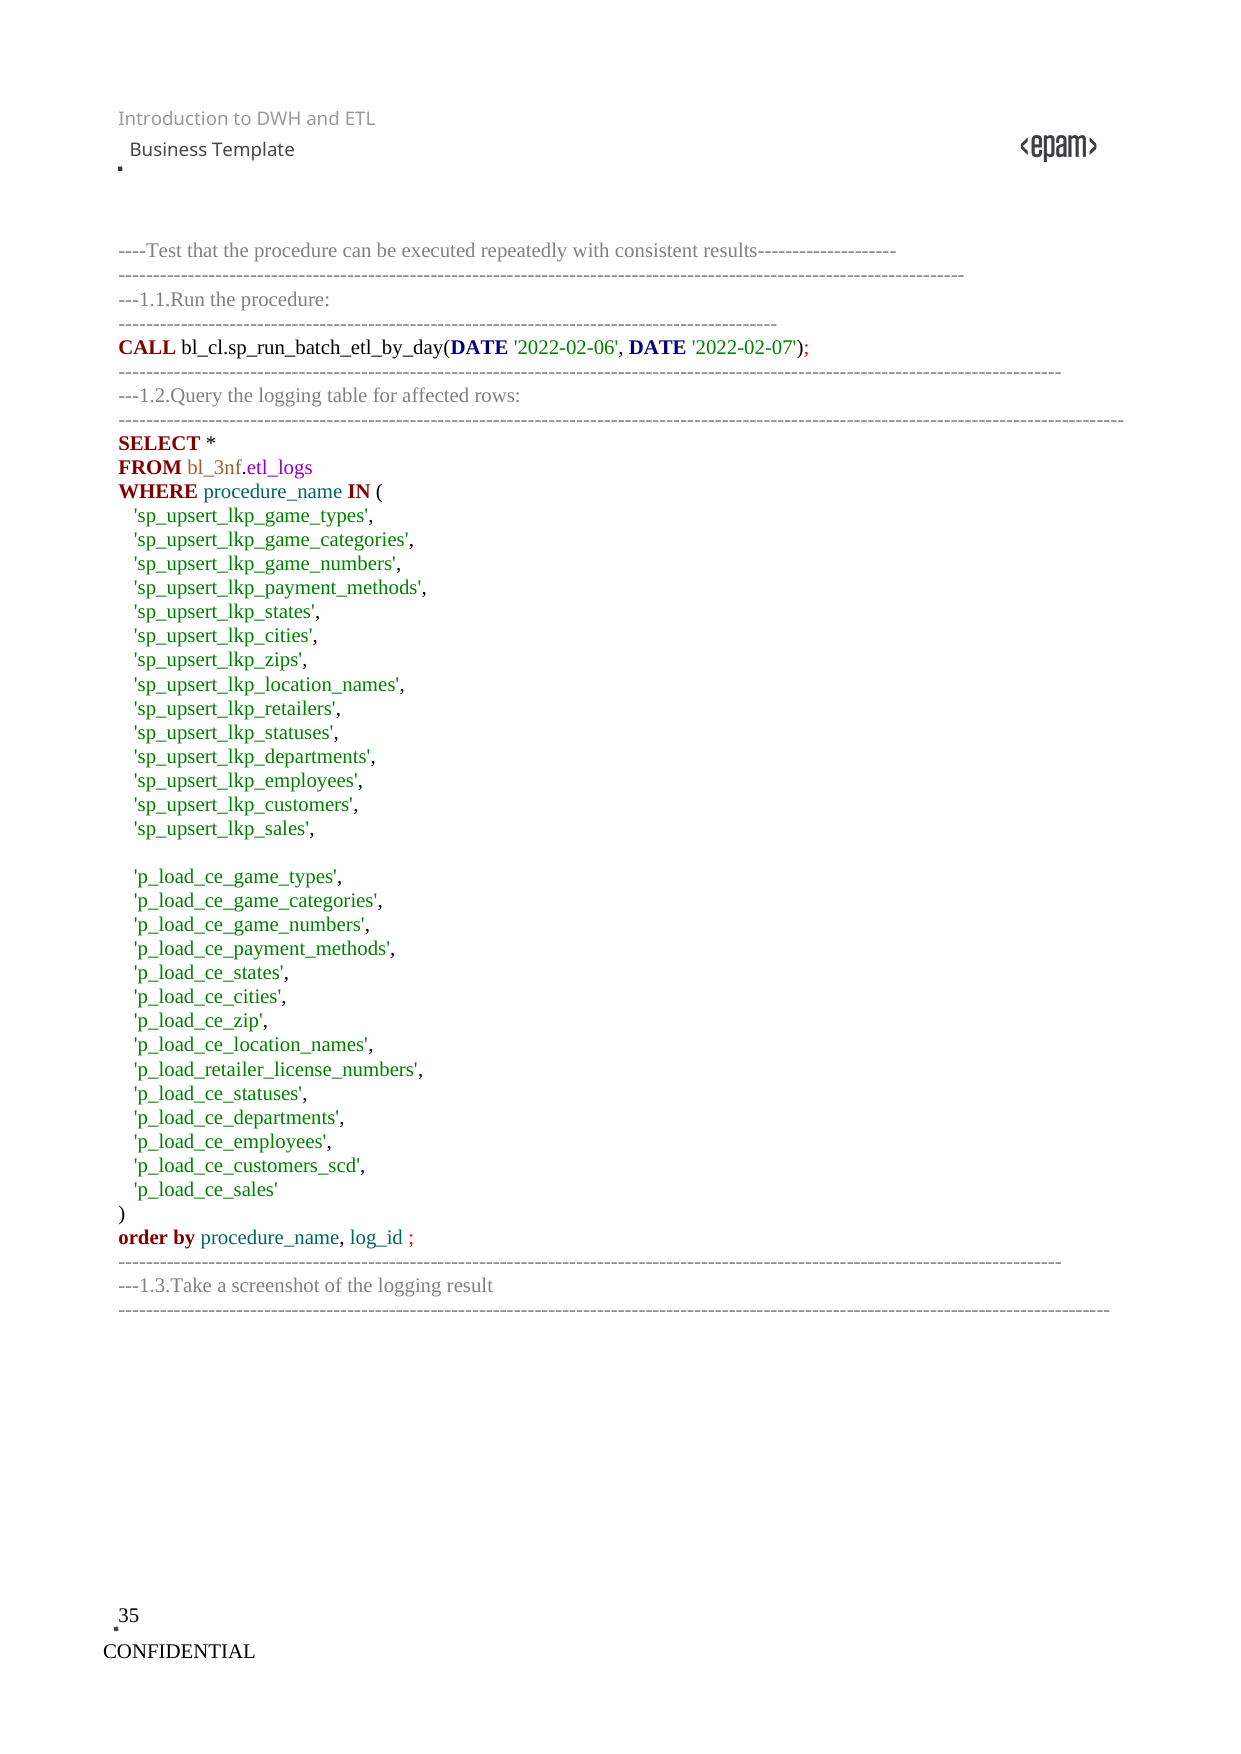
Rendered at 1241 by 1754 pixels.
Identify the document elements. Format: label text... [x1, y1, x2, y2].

text CALL bl_cl.sp_run_batch_etl_by_day(DATE '2022-02-06', DATE '2022-02-07'); [118, 334, 1152, 359]
text 'p_load_ce_location_names', [118, 1032, 1152, 1056]
text 'sp_upsert_lkp_retailers', [118, 696, 1152, 719]
text ------------------------------------------------------------------------------------------------------------------------------------------------- [118, 407, 1152, 431]
text 'p_load_ce_sales' [118, 1177, 1152, 1201]
text 'sp_upsert_lkp_zips', [118, 647, 1152, 671]
text FROM bl_3nf.etl_logs [118, 455, 1152, 479]
text 'p_load_ce_payment_methods', [118, 936, 1152, 960]
text 'sp_upsert_lkp_game_types', [118, 503, 1152, 527]
text 'sp_upsert_lkp_departments', [118, 744, 1152, 768]
text ----------------------------------------------------------------------------------------------- [118, 311, 1152, 334]
text 'sp_upsert_lkp_game_numbers', [118, 551, 1152, 575]
text SELECT * [118, 431, 1152, 455]
text 'p_load_ce_employees', [118, 1129, 1152, 1153]
text order by procedure_name, log_id ; [118, 1225, 1152, 1249]
text ---1.3.Take a screenshot of the logging result [118, 1273, 1152, 1297]
text 'p_load_ce_states', [118, 960, 1152, 984]
text ) [118, 1201, 1152, 1225]
text ---------------------------------------------------------------------------------------------------------------------------------------- [118, 1249, 1152, 1273]
text 'sp_upsert_lkp_customers', [118, 792, 1152, 816]
text -------------------------------------------------------------------------------------------------------------------------- [118, 262, 1152, 286]
text 'sp_upsert_lkp_location_names', [118, 671, 1152, 696]
text 'sp_upsert_lkp_game_categories', [118, 527, 1152, 551]
text 'sp_upsert_lkp_sales', [118, 816, 1152, 840]
text 'p_load_ce_statuses', [118, 1081, 1152, 1104]
text 'p_load_ce_zip', [118, 1008, 1152, 1032]
text 'p_load_retailer_license_numbers', [118, 1056, 1152, 1081]
text ---------------------------------------------------------------------------------------------------------------------------------------- [118, 359, 1152, 383]
text ---1.2.Query the logging table for affected rows: [118, 383, 1152, 407]
picture [1020, 135, 1097, 162]
text 'p_load_ce_game_categories', [118, 888, 1152, 912]
text 'sp_upsert_lkp_cities', [118, 623, 1152, 647]
text ----------------------------------------------------------------------------------------------------------------------------------------------- [118, 1297, 1152, 1321]
text 'p_load_ce_game_types', [118, 864, 1152, 888]
text 'p_load_ce_customers_scd', [118, 1153, 1152, 1177]
text 'p_load_ce_cities', [118, 984, 1152, 1008]
text 'sp_upsert_lkp_employees', [118, 768, 1152, 792]
text 'p_load_ce_departments', [118, 1104, 1152, 1129]
text 'sp_upsert_lkp_statuses', [118, 719, 1152, 744]
text 'sp_upsert_lkp_payment_methods', [118, 575, 1152, 599]
text ----Test that the procedure can be executed repeatedly with consistent results-------------------- [118, 238, 1152, 262]
text WHERE procedure_name IN ( [118, 479, 1152, 503]
text 'sp_upsert_lkp_states', [118, 599, 1152, 623]
text 'p_load_ce_game_numbers', [118, 912, 1152, 936]
text ---1.1.Run the procedure: [118, 286, 1152, 311]
